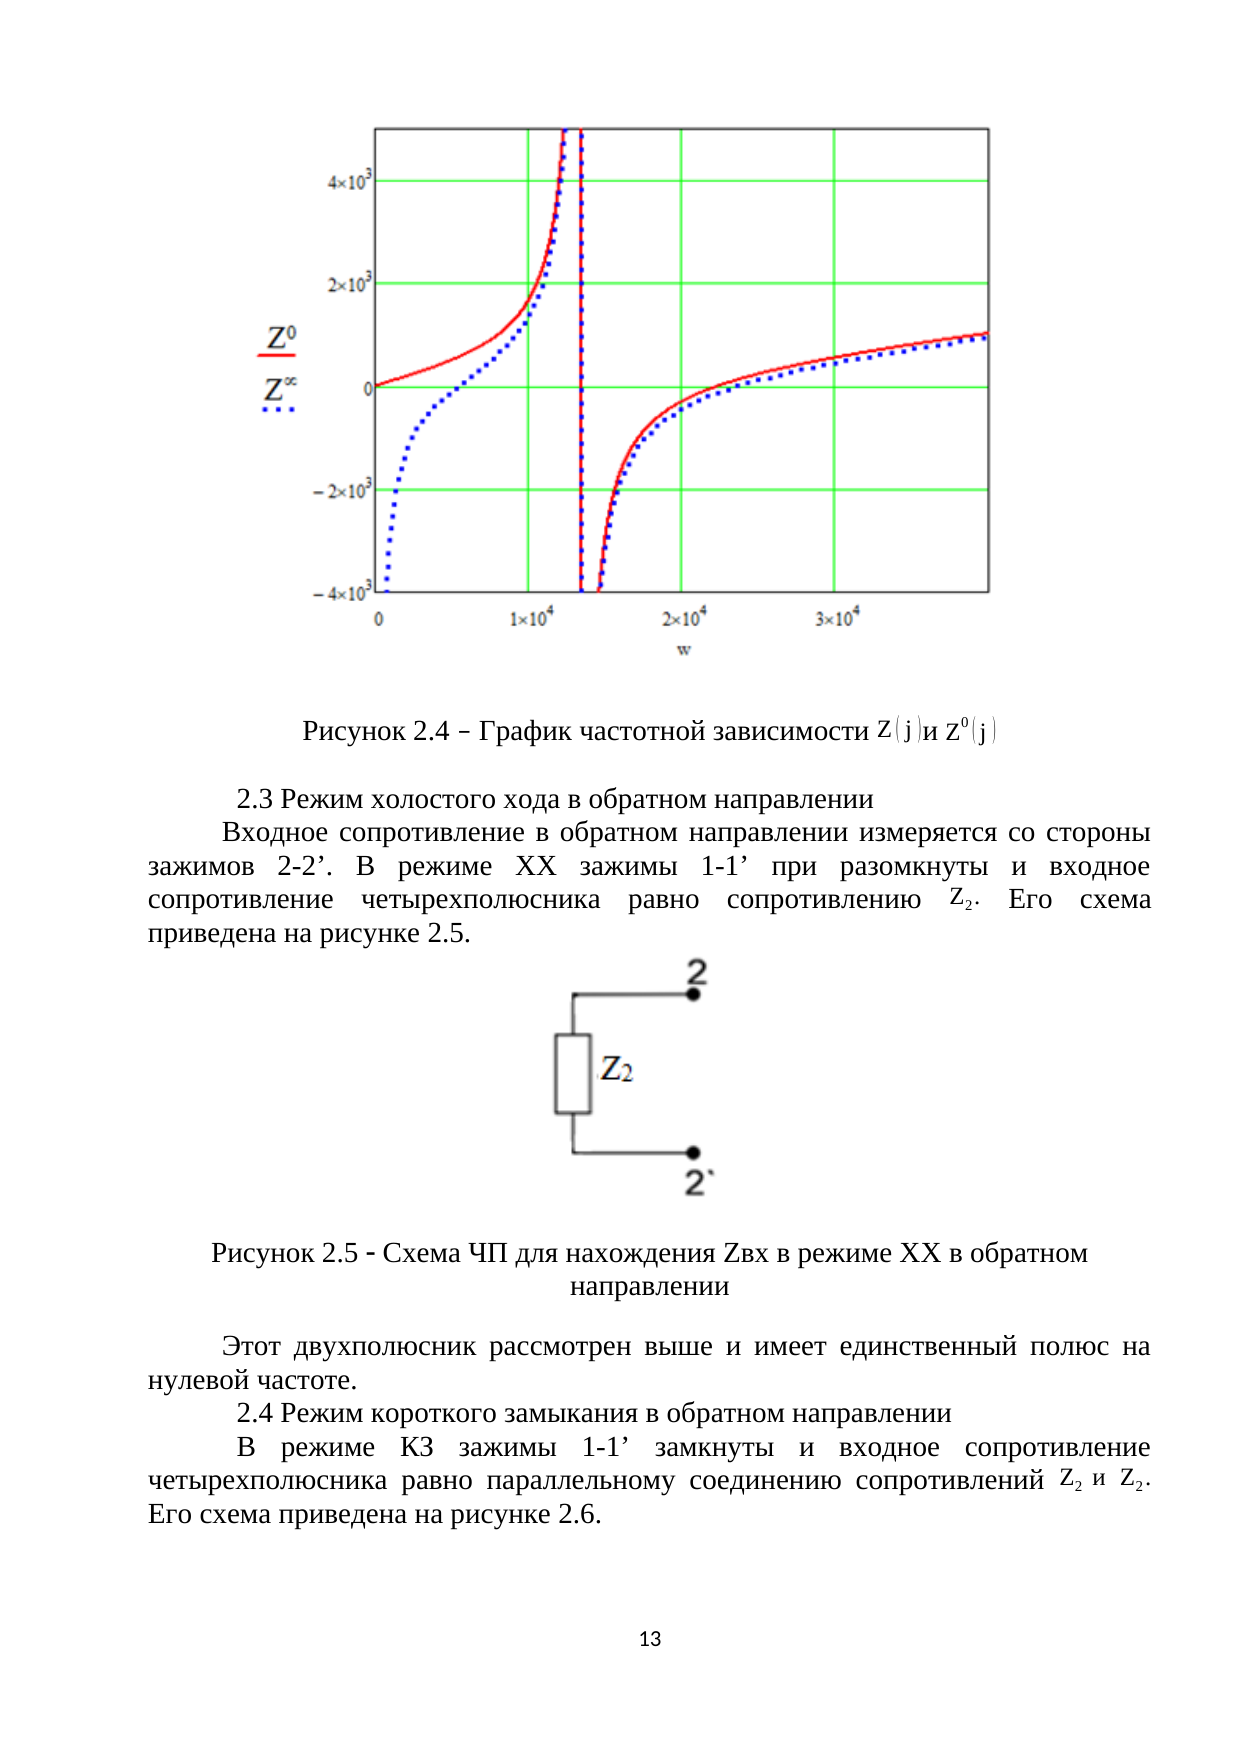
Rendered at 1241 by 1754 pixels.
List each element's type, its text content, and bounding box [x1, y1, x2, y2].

text В режиме КЗ зажимы 1-1’ замкнуты и входное сопротивление четырехполюсника равно параллельному соединению сопротивлений Его схема приведена на рисунке 2.6. [148, 1429, 1152, 1529]
picture [220, 118, 1000, 712]
picture [547, 948, 755, 1210]
text 2.3 Режим холостого хода в обратном направлении [236, 781, 1152, 814]
text 2.4 Режим короткого замыкания в обратном направлении [148, 1395, 1152, 1429]
text Рисунок 2.4 – График частотной зависимости и [148, 712, 1152, 747]
text Входное сопротивление в обратном направлении измеряется со стороны зажимов 2-2’. В режиме ХХ зажимы 1-1’ при разомкнуты и входное сопротивление четырехполюсника равно сопротивлению Его схема приведена на рисунке 2.5. [148, 814, 1152, 949]
text Рисунок 2.5 Схема ЧП для нахождения Zвх в режиме ХХ в обратном направлении [148, 1235, 1152, 1302]
text Этот двухполюсник рассмотрен выше и имеет единственный полюс на нулевой частоте. [148, 1328, 1152, 1395]
